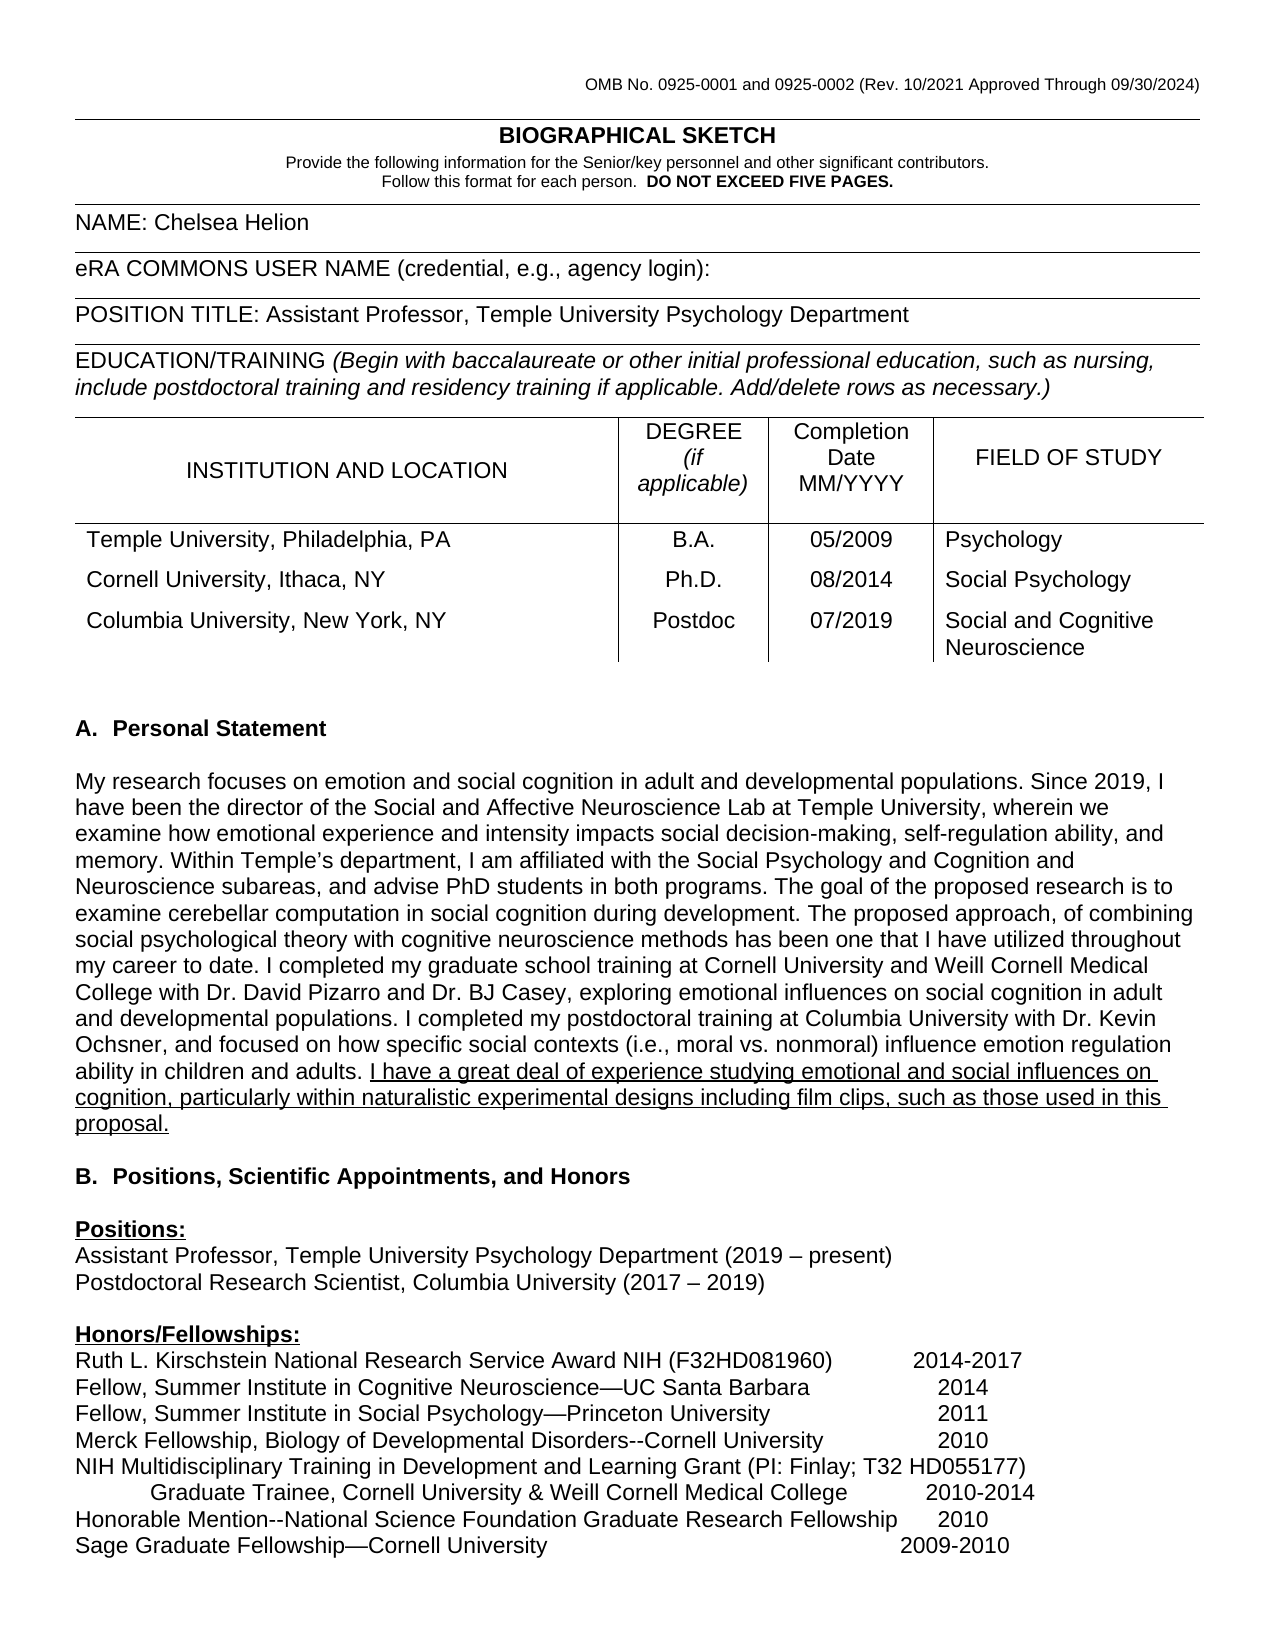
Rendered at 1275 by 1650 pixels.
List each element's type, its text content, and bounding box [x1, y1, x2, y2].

text Fellow, Summer Institute in Cognitive Neuroscience—UC Santa Barbara 2014 [75, 1374, 1200, 1400]
text Ruth L. Kirschstein National Research Service Award NIH (F32HD081960) 2014-2017 [75, 1347, 1200, 1374]
table_header Completion Date MM/YYYY [769, 418, 933, 523]
title BIOGRAPHICAL SKETCH [75, 120, 1200, 149]
table_cell Cornell University, Ithaca, NY [75, 564, 618, 605]
text A. Personal Statement [75, 715, 1200, 768]
text POSITION TITLE: Assistant Professor, Temple University Psychology Department [75, 299, 1200, 327]
text EDUCATION/TRAINING (Begin with baccalaureate or other initial professional education, such as nursing, include postdoctoral training and residency training if applicable. Add/delete rows as necessary.) [75, 345, 1200, 400]
table_cell Ph.D. [619, 564, 768, 605]
text Honorable Mention--National Science Foundation Graduate Research Fellowship 2010 [75, 1506, 1200, 1532]
text OMB No. 0925-0001 and 0925-0002 (Rev. 10/2021 Approved Through 09/30/2024) [75, 75, 1200, 94]
table_cell Columbia University, New York, NY [75, 605, 618, 662]
text Honors/Fellowships: [75, 1321, 1200, 1347]
table_cell Postdoc [619, 605, 768, 662]
table_cell 07/2019 [769, 605, 933, 662]
text Positions: [75, 1216, 1200, 1242]
text Fellow, Summer Institute in Social Psychology—Princeton University 2011 [75, 1400, 1200, 1427]
text Assistant Professor, Temple University Psychology Department (2019 – present) [75, 1242, 1200, 1268]
table_cell 08/2014 [769, 564, 933, 605]
text NIH Multidisciplinary Training in Development and Learning Grant (PI: Finlay; T32 HD055177) [75, 1453, 1200, 1479]
text Graduate Trainee, Cornell University & Weill Cornell Medical College 2010-2014 [75, 1479, 1200, 1506]
text eRA COMMONS USER NAME (credential, e.g., agency login): [75, 253, 1200, 281]
text B. Positions, Scientific Appointments, and Honors [75, 1163, 1200, 1189]
subtitle Provide the following information for the Senior/key personnel and other significant contributors. Follow this format for each person. DO NOT EXCEED FIVE PAGES. [75, 153, 1200, 204]
text Postdoctoral Research Scientist, Columbia University (2017 – 2019) [75, 1268, 1200, 1295]
table_cell Social and Cognitive Neuroscience [934, 605, 1204, 662]
text My research focuses on emotion and social cognition in adult and developmental populations. Since 2019, I have been the director of the Social and Affective Neuroscience Lab at Temple University, wherein we examine how emotional experience and intensity impacts social decision-making, self-regulation ability, and memory. Within Temple’s department, I am affiliated with the Social Psychology and Cognition and Neuroscience subareas, and advise PhD students in both programs. The goal of the proposed research is to examine cerebellar computation in social cognition during development. The proposed approach, of combining social psychological theory with cognitive neuroscience methods has been one that I have utilized throughout my career to date. I completed my graduate school training at Cornell University and Weill Cornell Medical College with Dr. David Pizarro and Dr. BJ Casey, exploring emotional influences on social cognition in adult and developmental populations. I completed my postdoctoral training at Columbia University with Dr. Kevin Ochsner, and focused on how specific social contexts (i.e., moral vs. nonmoral) influence emotion regulation ability in children and adults. I have a great deal of experience studying emotional and social influences on cognition, particularly within naturalistic experimental designs including film clips, such as those used in this proposal. [75, 768, 1200, 1137]
text NAME: Chelsea Helion [75, 209, 1200, 235]
text Merck Fellowship, Biology of Developmental Disorders--Cornell University 2010 [75, 1427, 1200, 1453]
text Sage Graduate Fellowship—Cornell University 2009-2010 [75, 1532, 1200, 1558]
table_cell Temple University, Philadelphia, PA [75, 524, 618, 564]
table_header FIELD OF STUDY [934, 418, 1204, 523]
table_cell B.A. [619, 524, 768, 564]
table_cell Social Psychology [934, 564, 1204, 605]
table_header DEGREE (if applicable) [619, 418, 768, 523]
table_cell 05/2009 [769, 524, 933, 564]
table_cell Psychology [934, 524, 1204, 564]
table_header INSTITUTION AND LOCATION [75, 418, 618, 523]
